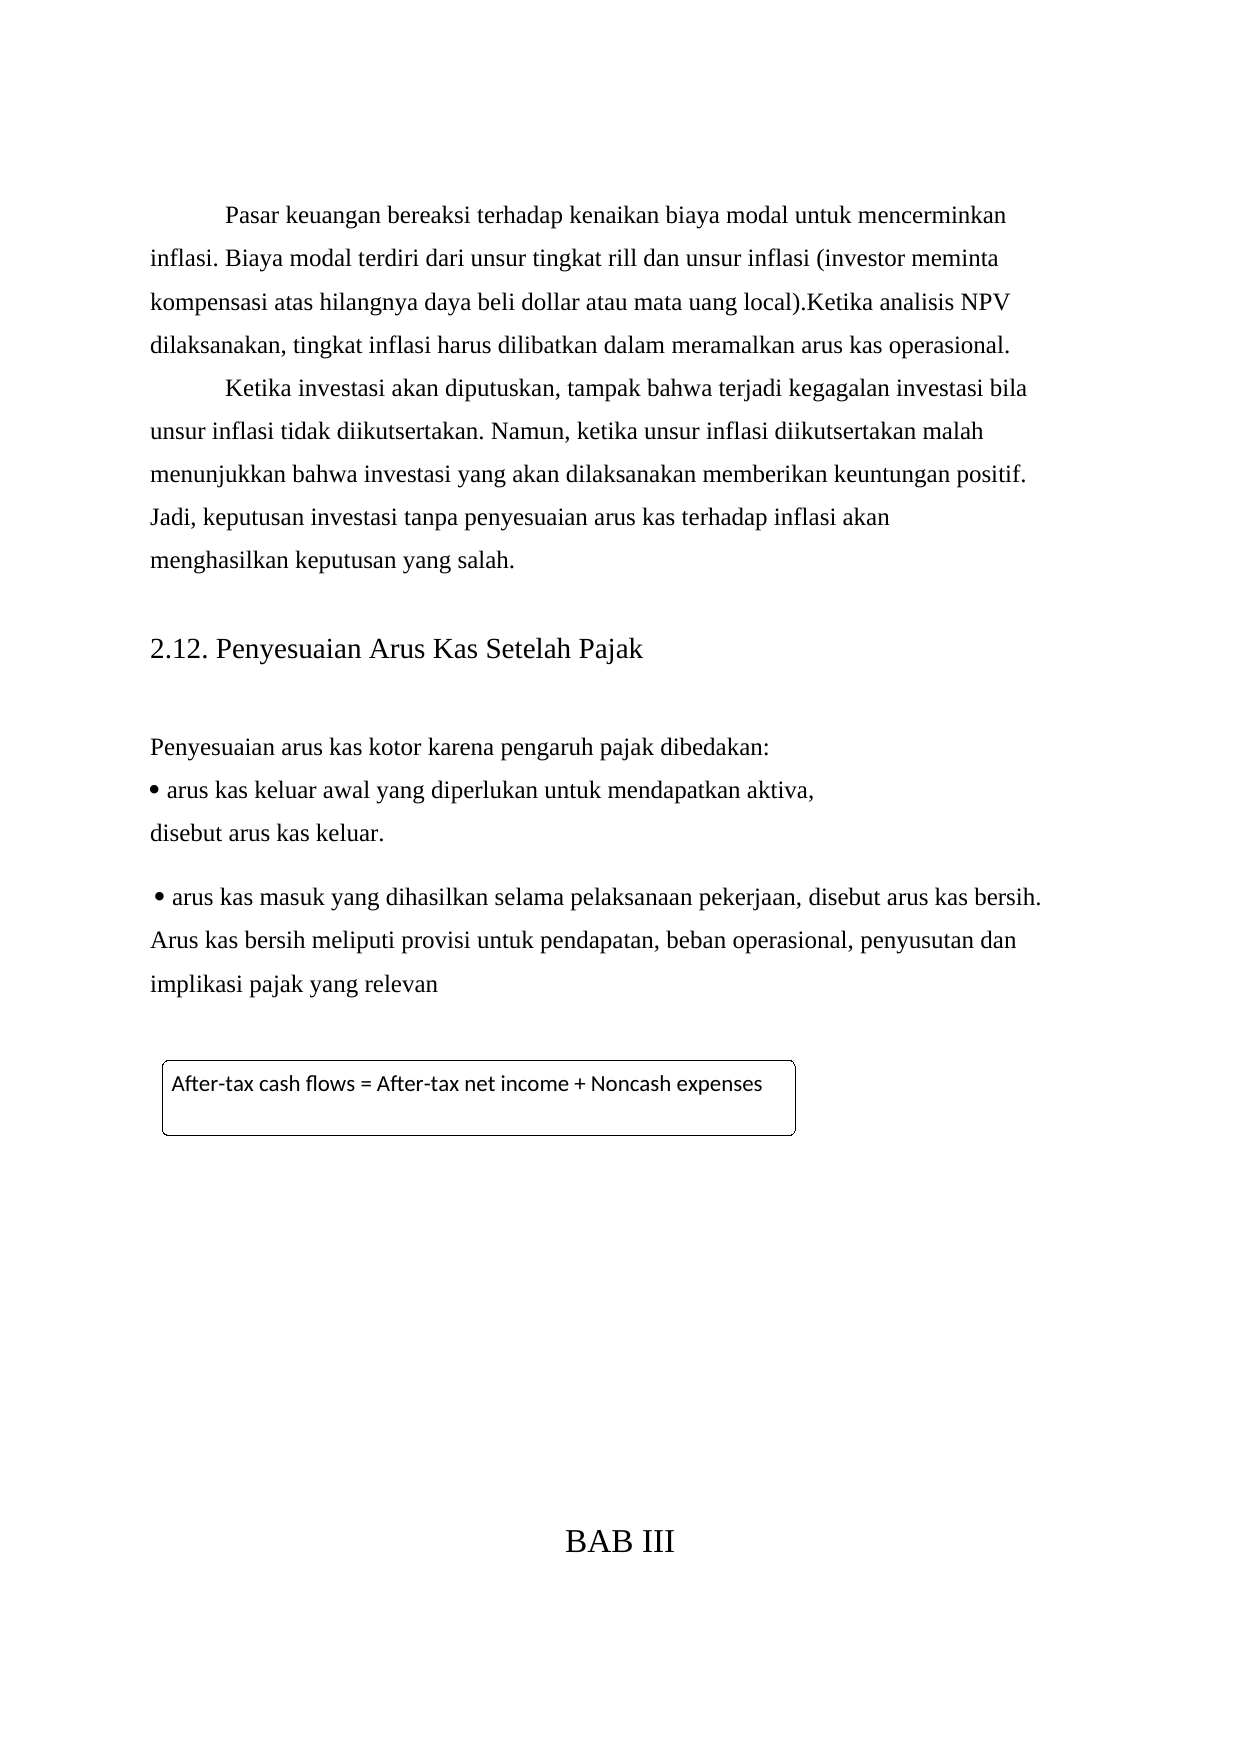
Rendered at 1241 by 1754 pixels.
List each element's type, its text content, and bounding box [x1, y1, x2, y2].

text Penyesuaian arus kas kotor karena pengaruh pajak dibedakan: [150, 732, 1090, 761]
text unsur inflasi tidak diikutsertakan. Namun, ketika unsur inflasi diikutsertakan malah [150, 416, 1090, 445]
text kompensasi atas hilangnya daya beli dollar atau mata uang local).Ketika analisis NPV dilaksanakan, tingkat inflasi harus dilibatkan dalam meramalkan arus kas operasional. [150, 287, 1090, 358]
text Jadi, keputusan investasi tanpa penyesuaian arus kas terhadap inflasi akan [150, 502, 1090, 531]
text menunjukkan bahwa investasi yang akan dilaksanakan memberikan keuntungan positif. [150, 459, 1090, 488]
text menghasilkan keputusan yang salah. [150, 545, 1090, 574]
text BAB III [150, 1521, 1090, 1560]
text inflasi. Biaya modal terdiri dari unsur tingkat rill dan unsur inflasi (investor meminta [150, 243, 1090, 272]
text 2.12. Penyesuaian Arus Kas Setelah Pajak [150, 632, 1090, 665]
text arus kas keluar awal yang diperlukan untuk mendapatkan aktiva, [150, 775, 1090, 804]
text disebut arus kas keluar. [150, 818, 1090, 847]
text arus kas masuk yang dihasilkan selama pelaksanaan pekerjaan, disebut arus kas bersih. Arus kas bersih meliputi provisi untuk pendapatan, beban operasional, penyusutan dan implikasi pajak yang relevan [150, 882, 1090, 997]
text Pasar keuangan bereaksi terhadap kenaikan biaya modal untuk mencerminkan [150, 200, 1090, 229]
text Ketika investasi akan diputuskan, tampak bahwa terjadi kegagalan investasi bila [150, 373, 1090, 402]
